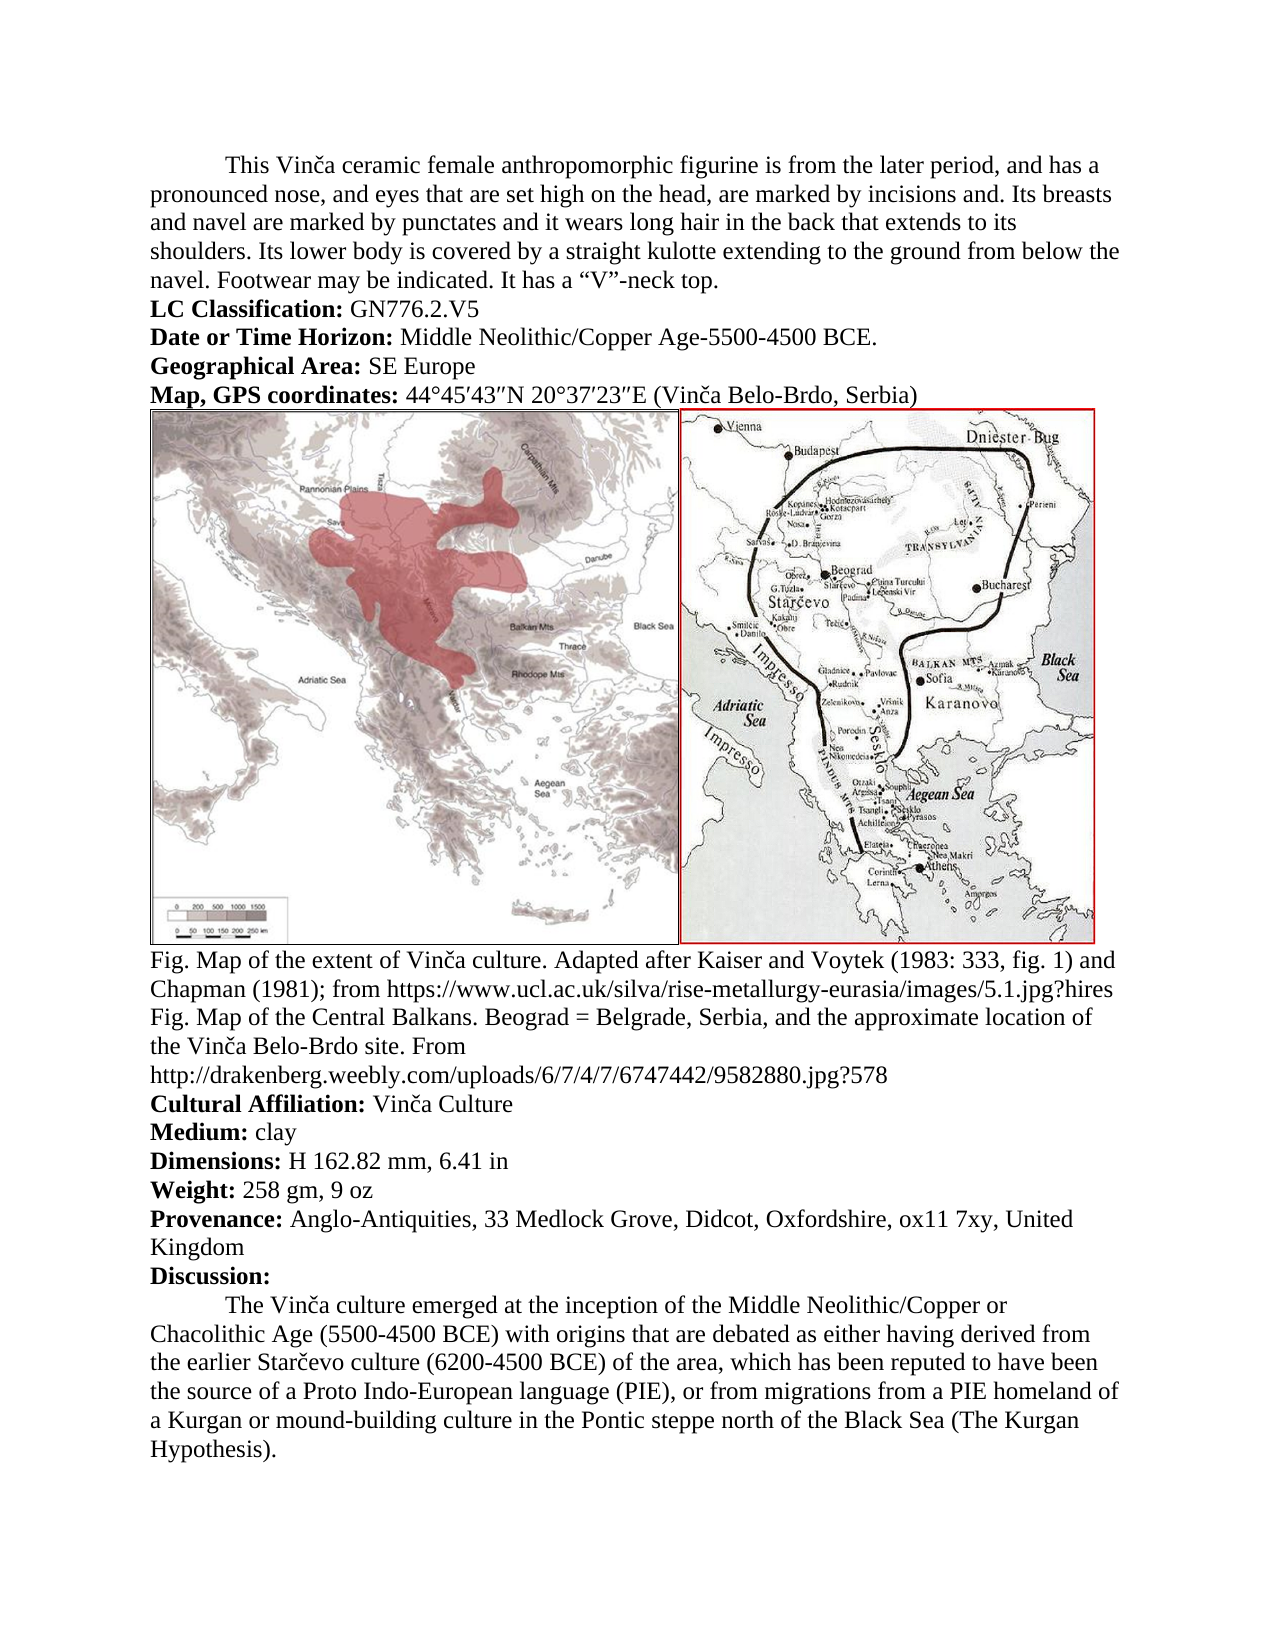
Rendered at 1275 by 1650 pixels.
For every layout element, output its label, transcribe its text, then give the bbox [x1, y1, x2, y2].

text Geographical Area: SE Europe [150, 351, 1125, 380]
text Discussion: [150, 1261, 1125, 1290]
text Cultural Affiliation: Vinča Culture [150, 1089, 1125, 1117]
text Fig. Map of the extent of Vinča culture. Adapted after Kaiser and Voytek (1983: 333, fig. 1) and Chapman (1981); from https://www.ucl.ac.uk/silva/rise-metallurgy-eurasia/images/5.1.jpg?hires [150, 945, 1125, 1002]
text Provenance: Anglo-Antiquities, 33 Medlock Grove, Didcot, Oxfordshire, ox11 7xy, United Kingdom [150, 1204, 1125, 1261]
picture [151, 410, 678, 944]
text LC Classification: GN776.2.V5 [150, 294, 1125, 322]
text Map, GPS coordinates: 44°45′43″N 20°37′23″E (Vinča Belo-Brdo, Serbia) [150, 380, 1125, 409]
text This Vinča ceramic female anthropomorphic figurine is from the later period, and has a pronounced nose, and eyes that are set high on the head, are marked by incisions and. Its breasts and navel are marked by punctates and it wears long hair in the back that extends to its shoulders. Its lower body is covered by a straight kulotte extending to the ground from below the navel. Footwear may be indicated. It has a “V”-neck top. [150, 150, 1125, 294]
text Date or Time Horizon: Middle Neolithic/Copper Age-5500-4500 BCE. [150, 322, 1125, 351]
text Medium: clay [150, 1117, 1125, 1146]
text Fig. Map of the Central Balkans. Beograd = Belgrade, Serbia, and the approximate location of the Vinča Belo-Brdo site. From http://drakenberg.weebly.com/uploads/6/7/4/7/6747442/9582880.jpg?578 [150, 1002, 1125, 1089]
text Weight: 258 gm, 9 oz [150, 1175, 1125, 1204]
text Dimensions: H 162.82 mm, 6.41 in [150, 1146, 1125, 1175]
text The Vinča culture emerged at the inception of the Middle Neolithic/Copper or Chacolithic Age (5500-4500 BCE) with origins that are debated as either having derived from the earlier Starčevo culture (6200-4500 BCE) of the area, which has been reputed to have been the source of a Proto Indo-European language (PIE), or from migrations from a PIE homeland of a Kurgan or mound-building culture in the Pontic steppe north of the Black Sea (The Kurgan Hypothesis). [150, 1290, 1125, 1462]
